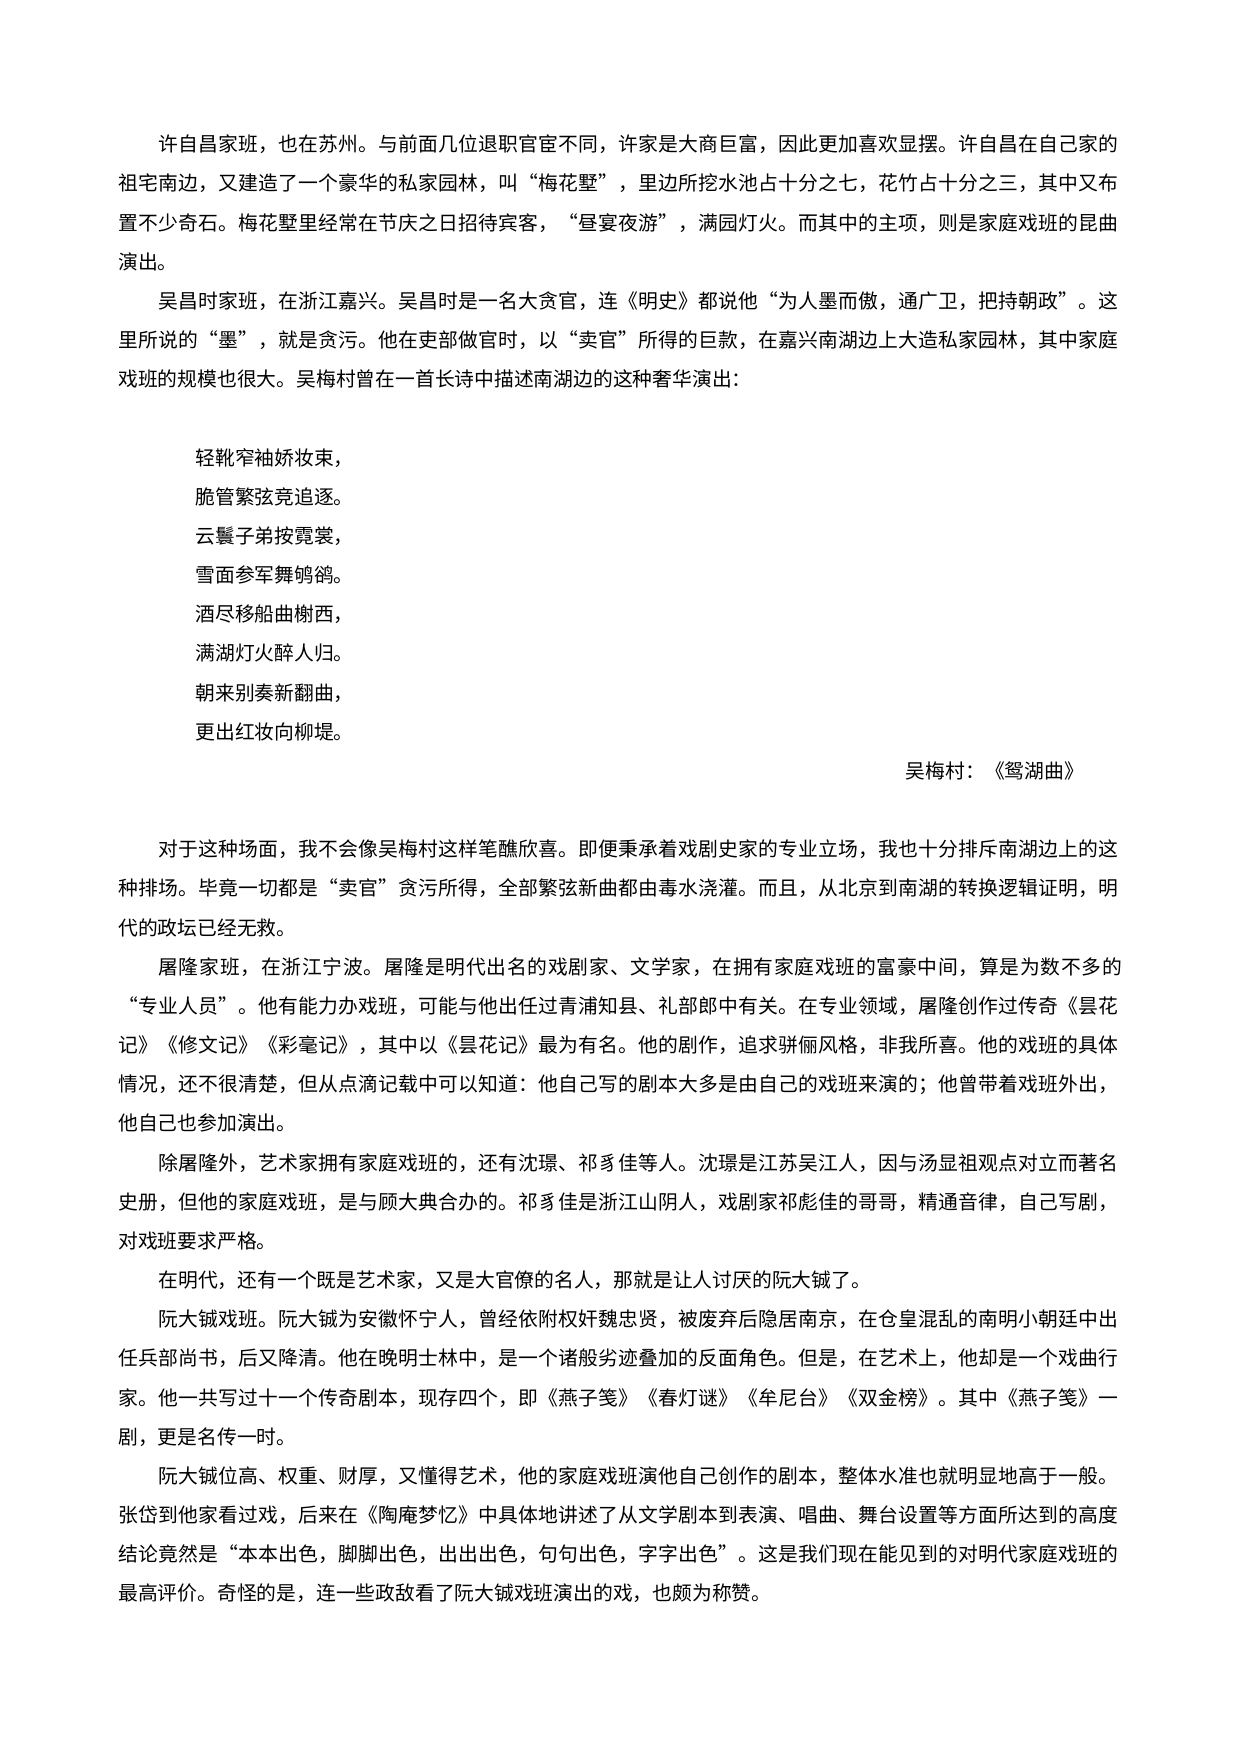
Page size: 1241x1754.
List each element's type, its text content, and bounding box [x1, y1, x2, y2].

text 雪面参军舞鸲鹆。 [157, 549, 1084, 588]
text 吴梅村：《鸳湖曲》 [157, 745, 1084, 784]
text 轻靴窄袖娇妆束， [157, 431, 1084, 471]
text 云鬟子弟按霓裳， [157, 510, 1084, 549]
text 除屠隆外，艺术家拥有家庭戏班的，还有沈璟、祁豸佳等人。沈璟是江苏吴江人，因与汤显祖观点对立而著名史册，但他的家庭戏班，是与顾大典合办的。祁豸佳是浙江山阴人，戏剧家祁彪佳的哥哥，精通音律，自己写剧，对戏班要求严格。 [118, 1136, 1122, 1254]
text 朝来别奏新翻曲， [157, 666, 1084, 706]
text 酒尽移船曲榭西， [157, 588, 1084, 627]
text 更出红妆向柳堤。 [157, 706, 1084, 745]
text 吴昌时家班，在浙江嘉兴。吴昌时是一名大贪官，连《明史》都说他“为人墨而傲，通广卫，把持朝政”。这里所说的“墨”，就是贪污。他在吏部做官时，以“卖官”所得的巨款，在嘉兴南湖边上大造私家园林，其中家庭戏班的规模也很大。吴梅村曾在一首长诗中描述南湖边的这种奢华演出： [118, 275, 1122, 392]
text 阮大铖位高、权重、财厚，又懂得艺术，他的家庭戏班演他自己创作的剧本，整体水准也就明显地高于一般。张岱到他家看过戏，后来在《陶庵梦忆》中具体地讲述了从文学剧本到表演、唱曲、舞台设置等方面所达到的高度，结论竟然是“本本出色，脚脚出色，出出出色，句句出色，字字出色”。这是我们现在能见到的对明代家庭戏班的最高评价。奇怪的是，连一些政敌看了阮大铖戏班演出的戏，也颇为称赞。 [118, 1450, 1122, 1606]
text 满湖灯火醉人归。 [157, 627, 1084, 666]
text 许自昌家班，也在苏州。与前面几位退职官宦不同，许家是大商巨富，因此更加喜欢显摆。许自昌在自己家的祖宅南边，又建造了一个豪华的私家园林，叫“梅花墅”，里边所挖水池占十分之七，花竹占十分之三，其中又布置不少奇石。梅花墅里经常在节庆之日招待宾客，“昼宴夜游”，满园灯火。而其中的主项，则是家庭戏班的昆曲演出。 [118, 118, 1122, 275]
text 屠隆家班，在浙江宁波。屠隆是明代出名的戏剧家、文学家，在拥有家庭戏班的富豪中间，算是为数不多的“专业人员”。他有能力办戏班，可能与他出任过青浦知县、礼部郎中有关。在专业领域，屠隆创作过传奇《昙花记》《修文记》《彩毫记》，其中以《昙花记》最为有名。他的剧作，追求骈俪风格，非我所喜。他的戏班的具体情况，还不很清楚，但从点滴记载中可以知道：他自己写的剧本大多是由自己的戏班来演的；他曾带着戏班外出，他自己也参加演出。 [118, 941, 1122, 1136]
text 脆管繁弦竞追逐。 [157, 471, 1084, 510]
text 在明代，还有一个既是艺术家，又是大官僚的名人，那就是让人讨厌的阮大铖了。 [118, 1254, 1122, 1293]
text 对于这种场面，我不会像吴梅村这样笔醮欣喜。即便秉承着戏剧史家的专业立场，我也十分排斥南湖边上的这种排场。毕竟一切都是“卖官”贪污所得，全部繁弦新曲都由毒水浇灌。而且，从北京到南湖的转换逻辑证明，明代的政坛已经无救。 [118, 823, 1122, 941]
text 阮大铖戏班。阮大铖为安徽怀宁人，曾经依附权奸魏忠贤，被废弃后隐居南京，在仓皇混乱的南明小朝廷中出任兵部尚书，后又降清。他在晚明士林中，是一个诸般劣迹叠加的反面角色。但是，在艺术上，他却是一个戏曲行家。他一共写过十一个传奇剧本，现存四个，即《燕子笺》《春灯谜》《牟尼台》《双金榜》。其中《燕子笺》一剧，更是名传一时。 [118, 1293, 1122, 1450]
